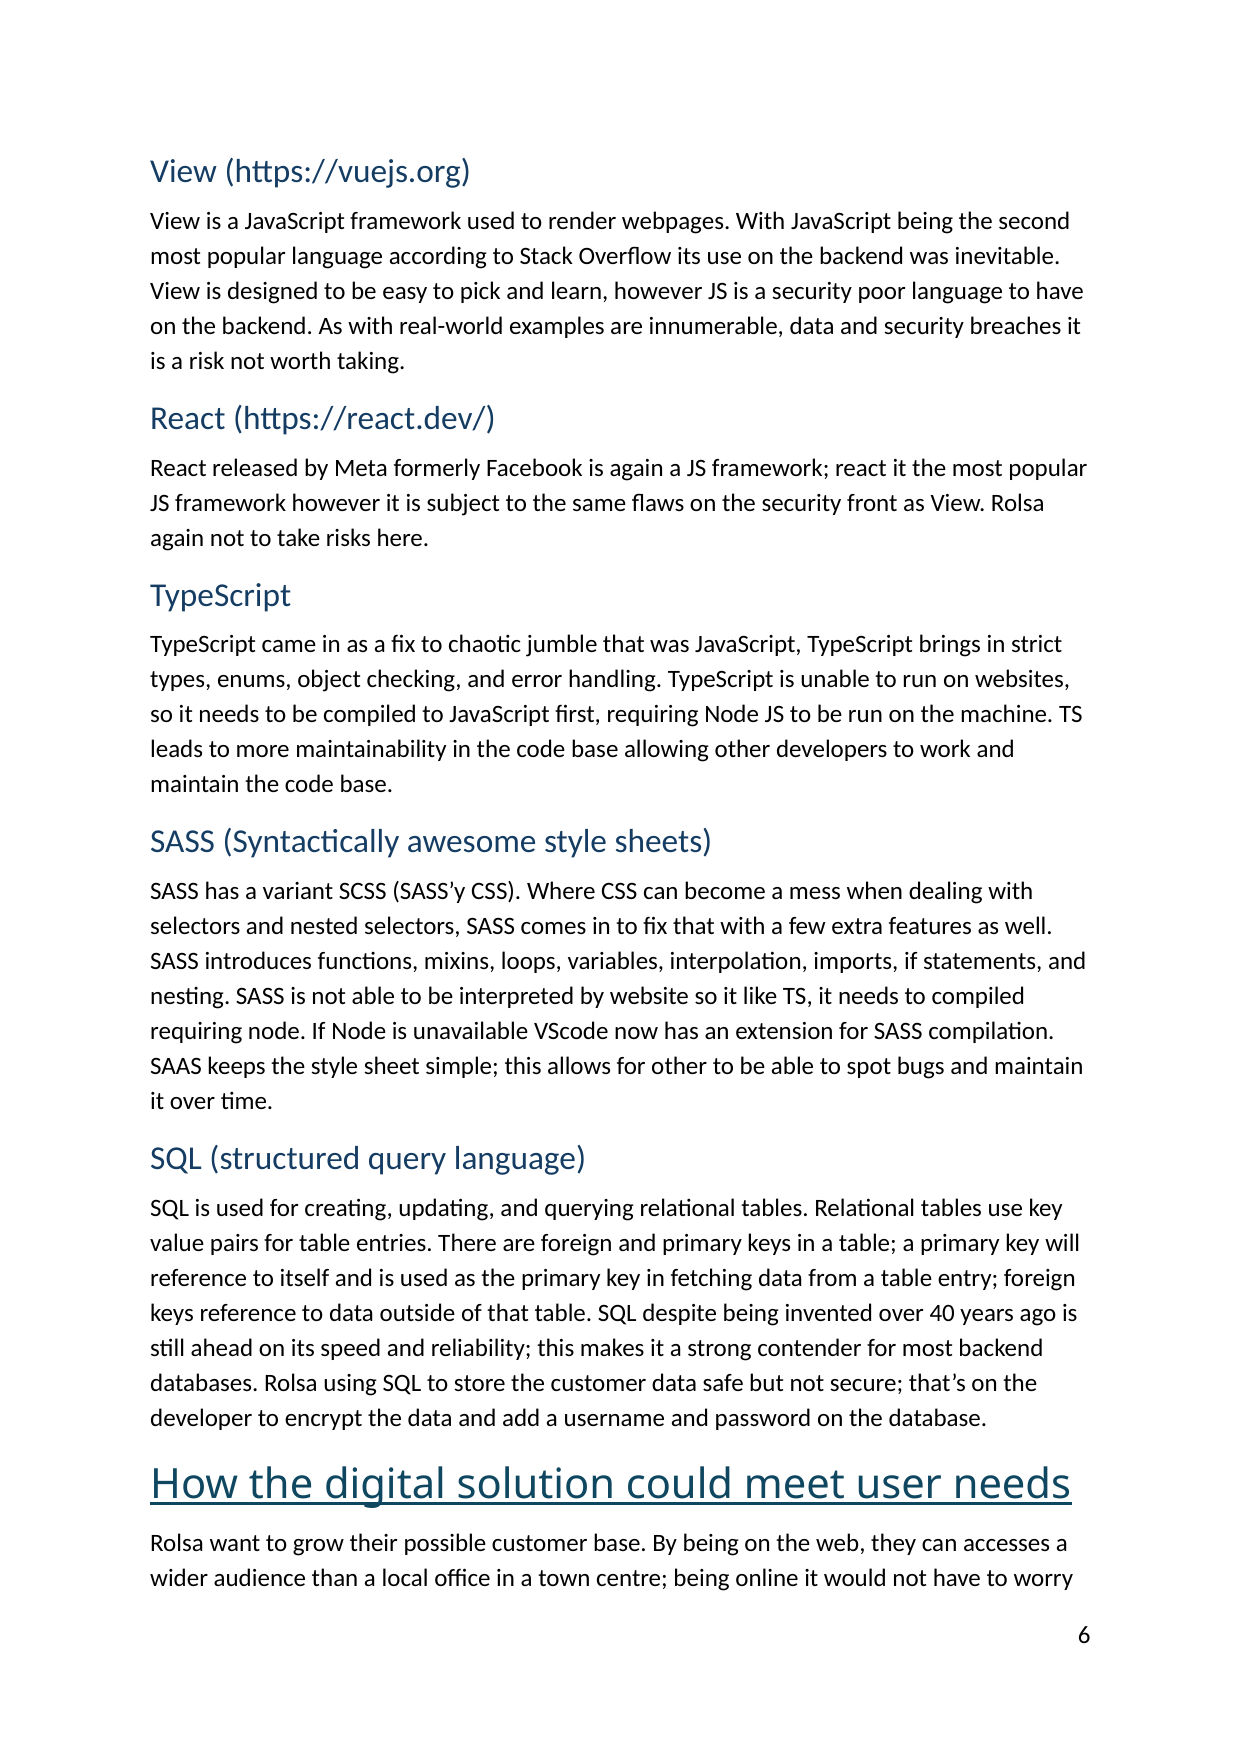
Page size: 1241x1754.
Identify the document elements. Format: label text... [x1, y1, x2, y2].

subtitle SASS (Syntactically awesome style sheets) [150, 820, 1090, 861]
subtitle React (https://react.dev/) [150, 397, 1090, 437]
text SASS has a variant SCSS (SASS’y CSS). Where CSS can become a mess when dealing with selectors and nested selectors, SASS comes in to fix that with a few extra features as well. SASS introduces functions, mixins, loops, variables, interpolation, imports, if statements, and nesting. SASS is not able to be interpreted by website so it like TS, it needs to compiled requiring node. If Node is unavailable VScode now has an extension for SASS compilation. SAAS keeps the style sheet simple; this allows for other to be able to spot bugs and maintain it over time. [150, 875, 1090, 1116]
text SQL is used for creating, updating, and querying relational tables. Relational tables use key value pairs for table entries. There are foreign and primary keys in a table; a primary key will reference to itself and is used as the primary key in fetching data from a table entry; foreign keys reference to data outside of that table. SQL despite being invented over 40 years ago is still ahead on its speed and reliability; this makes it a strong contender for most backend databases. Rolsa using SQL to store the customer data safe but not secure; that’s on the developer to encrypt the data and add a username and password on the database. [150, 1192, 1090, 1433]
text TypeScript came in as a fix to chaotic jumble that was JavaScript, TypeScript brings in strict types, enums, object checking, and error handling. TypeScript is unable to run on websites, so it needs to be compiled to JavaScript first, requiring Node JS to be run on the machine. TS leads to more maintainability in the code base allowing other developers to work and maintain the code base. [150, 629, 1090, 799]
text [150, 1527, 1090, 1593]
subtitle View (https://vuejs.org) [150, 150, 1090, 191]
subtitle TypeScript [150, 573, 1090, 614]
text View is a JavaScript framework used to render webpages. With JavaScript being the second most popular language according to Stack Overflow its use on the backend was inevitable. View is designed to be easy to pick and learn, however JS is a security poor language to have on the backend. As with real-world examples are innumerable, data and security breaches it is a risk not worth taking. [150, 205, 1090, 376]
subtitle SQL (structured query language) [150, 1137, 1090, 1178]
text React released by Meta formerly Facebook is again a JS framework; react it the most popular JS framework however it is subject to the same flaws on the security front as View. Rolsa again not to take risks here. [150, 452, 1090, 552]
subtitle How the digital solution could meet user needs [150, 1454, 1090, 1511]
